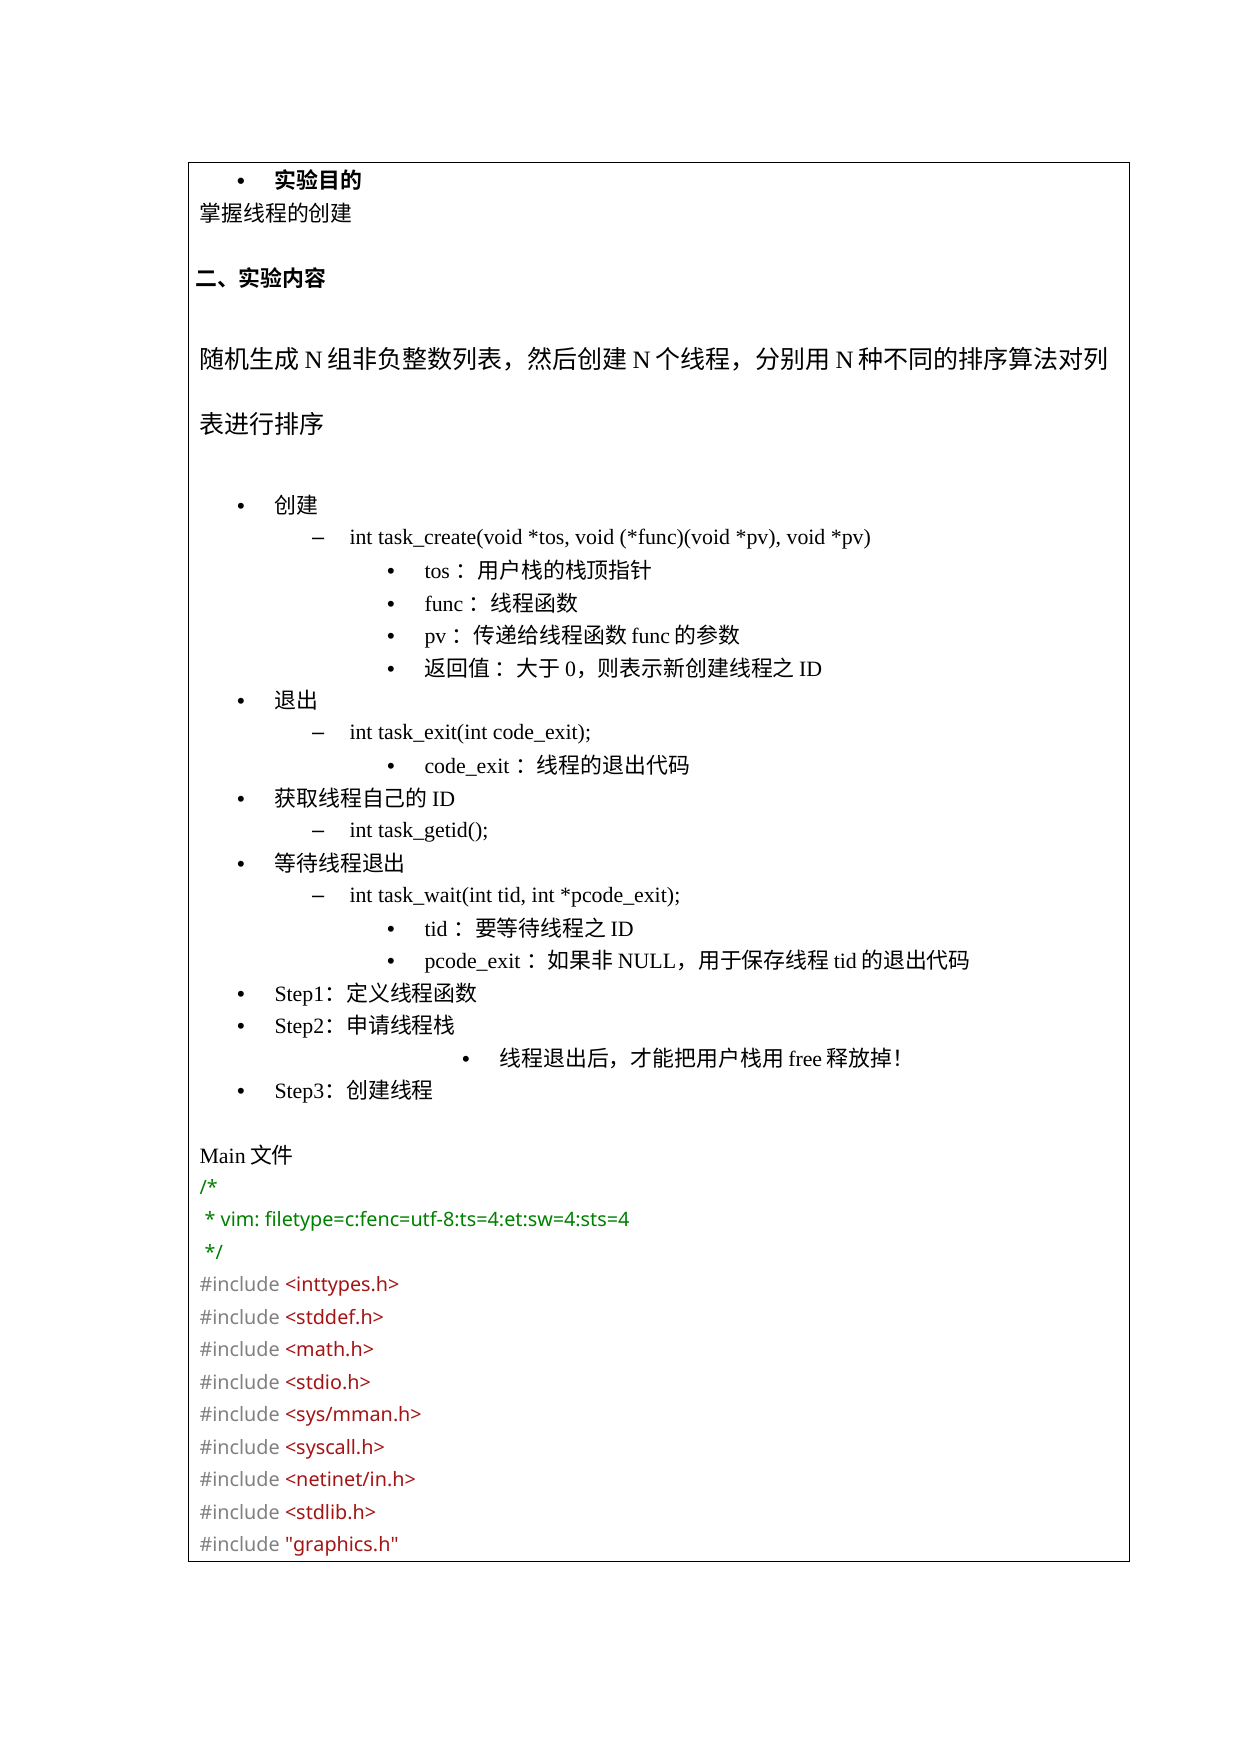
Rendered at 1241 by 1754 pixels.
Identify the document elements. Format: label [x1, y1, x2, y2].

table_cell [189, 163, 1129, 1561]
